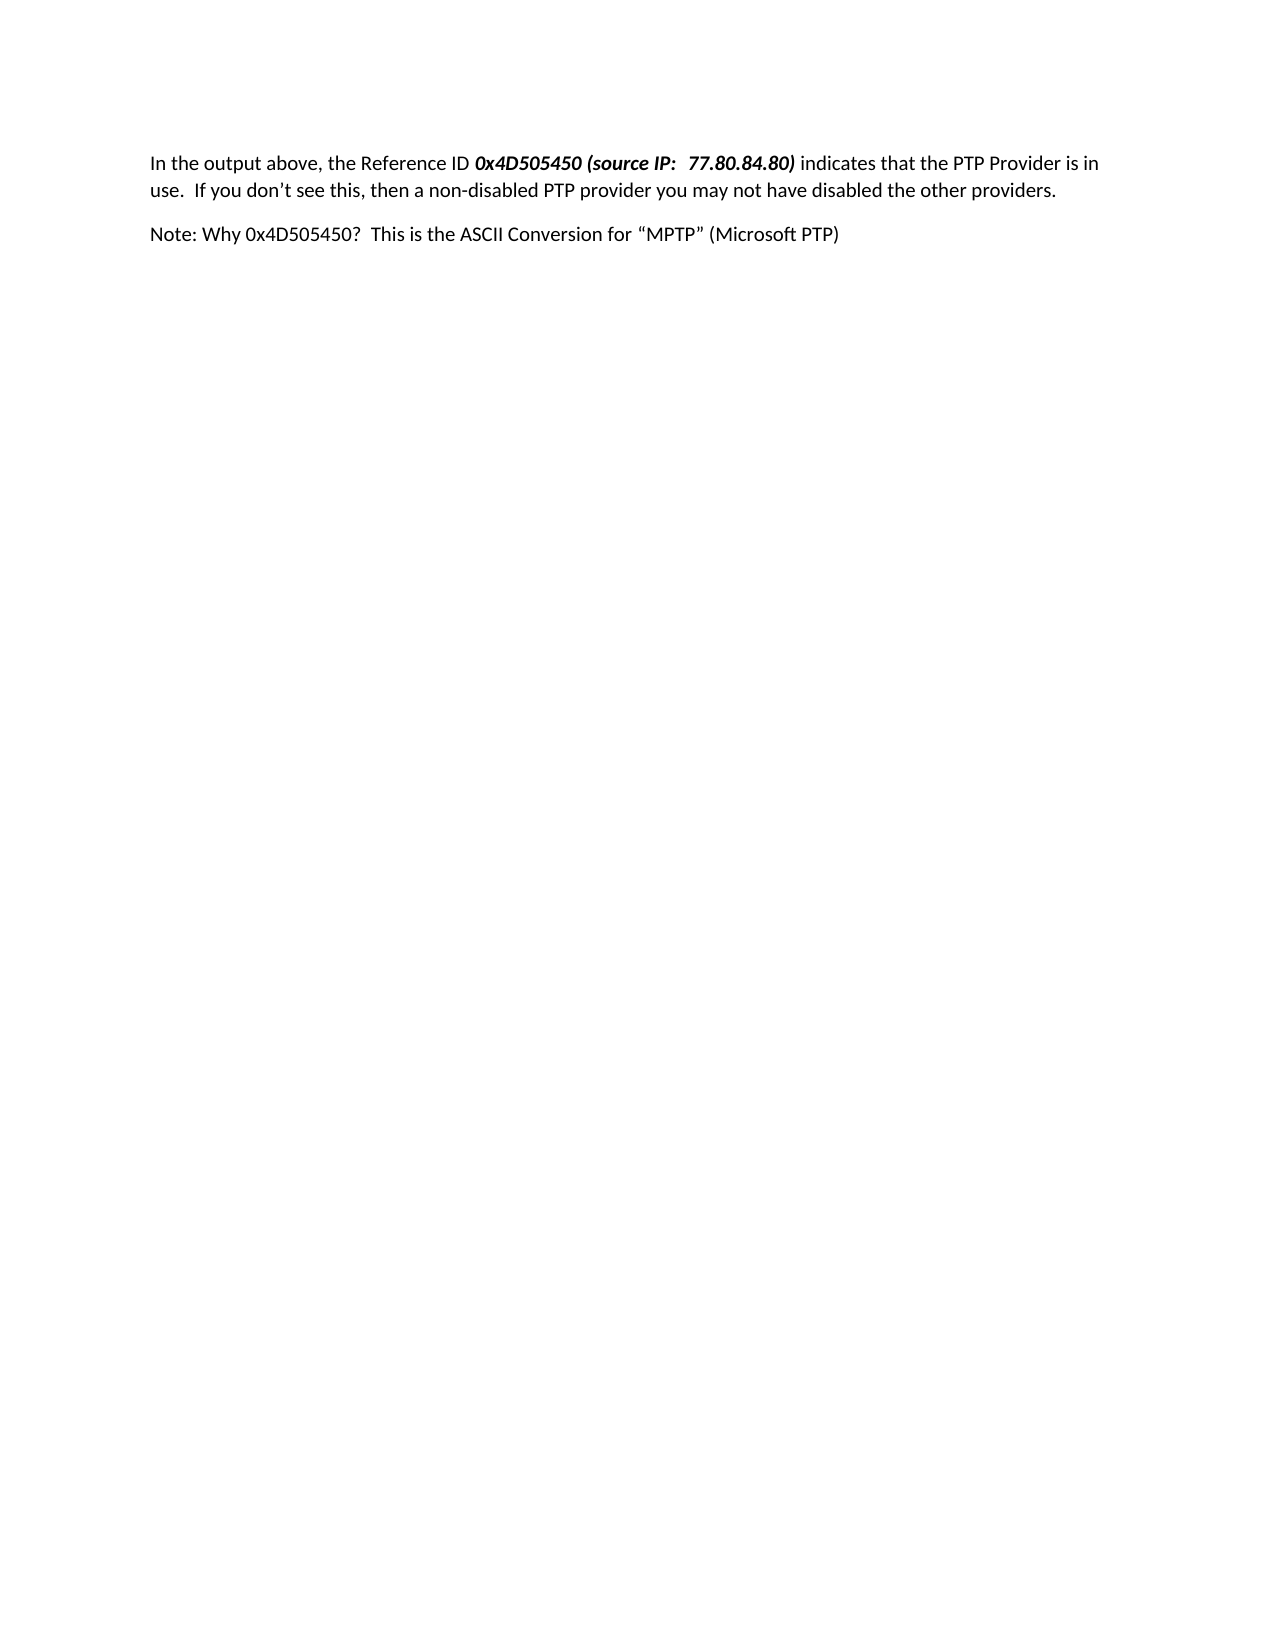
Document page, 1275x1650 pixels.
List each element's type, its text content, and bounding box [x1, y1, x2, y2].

text In the output above, the Reference ID 0x4D505450 (source IP: 77.80.84.80) indicates that the PTP Provider is in use. If you don’t see this, then a non-disabled PTP provider you may not have disabled the other providers. [150, 150, 1125, 203]
text Note: Why 0x4D505450? This is the ASCII Conversion for “MPTP” (Microsoft PTP) [150, 221, 1125, 247]
